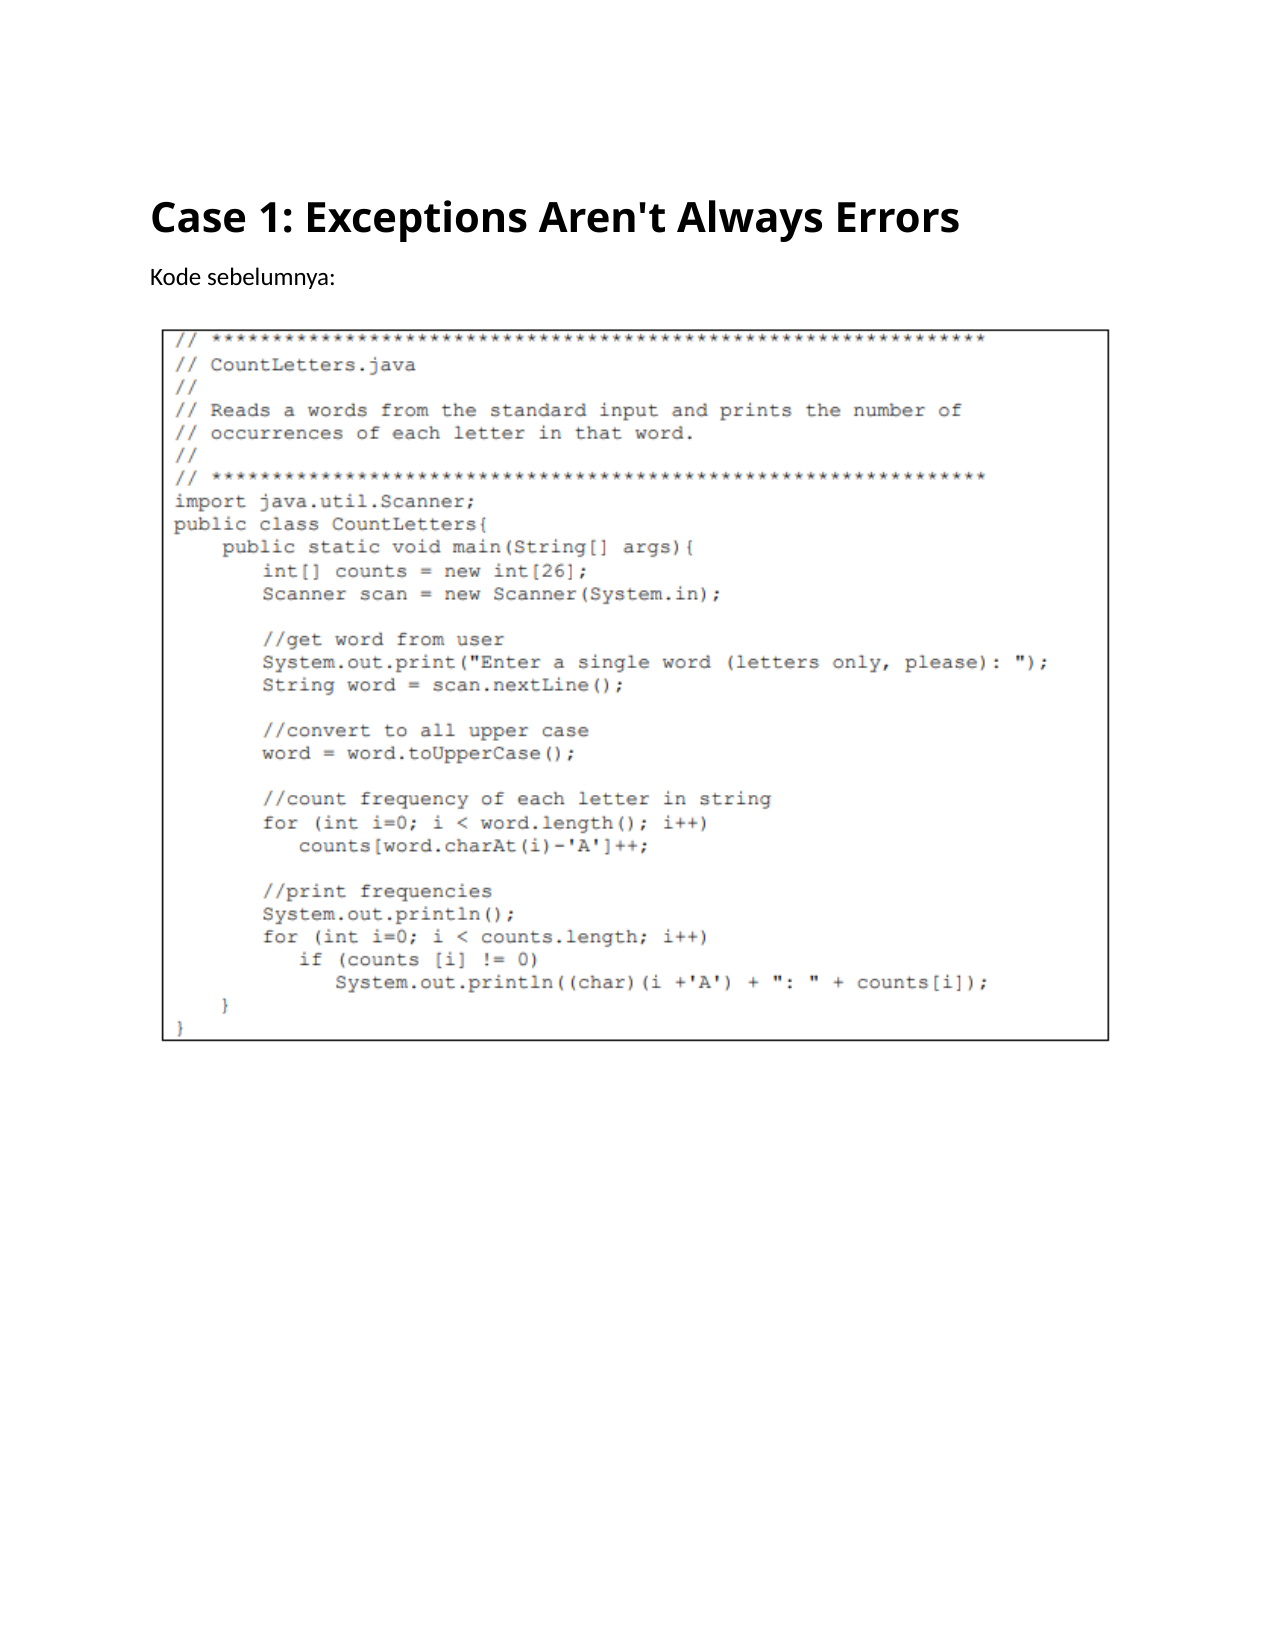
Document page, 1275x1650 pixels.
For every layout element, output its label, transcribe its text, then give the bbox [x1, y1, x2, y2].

picture [150, 313, 1125, 1058]
text Kode sebelumnya: [150, 261, 1125, 292]
subtitle Case 1: Exceptions Aren't Always Errors [150, 187, 1125, 244]
